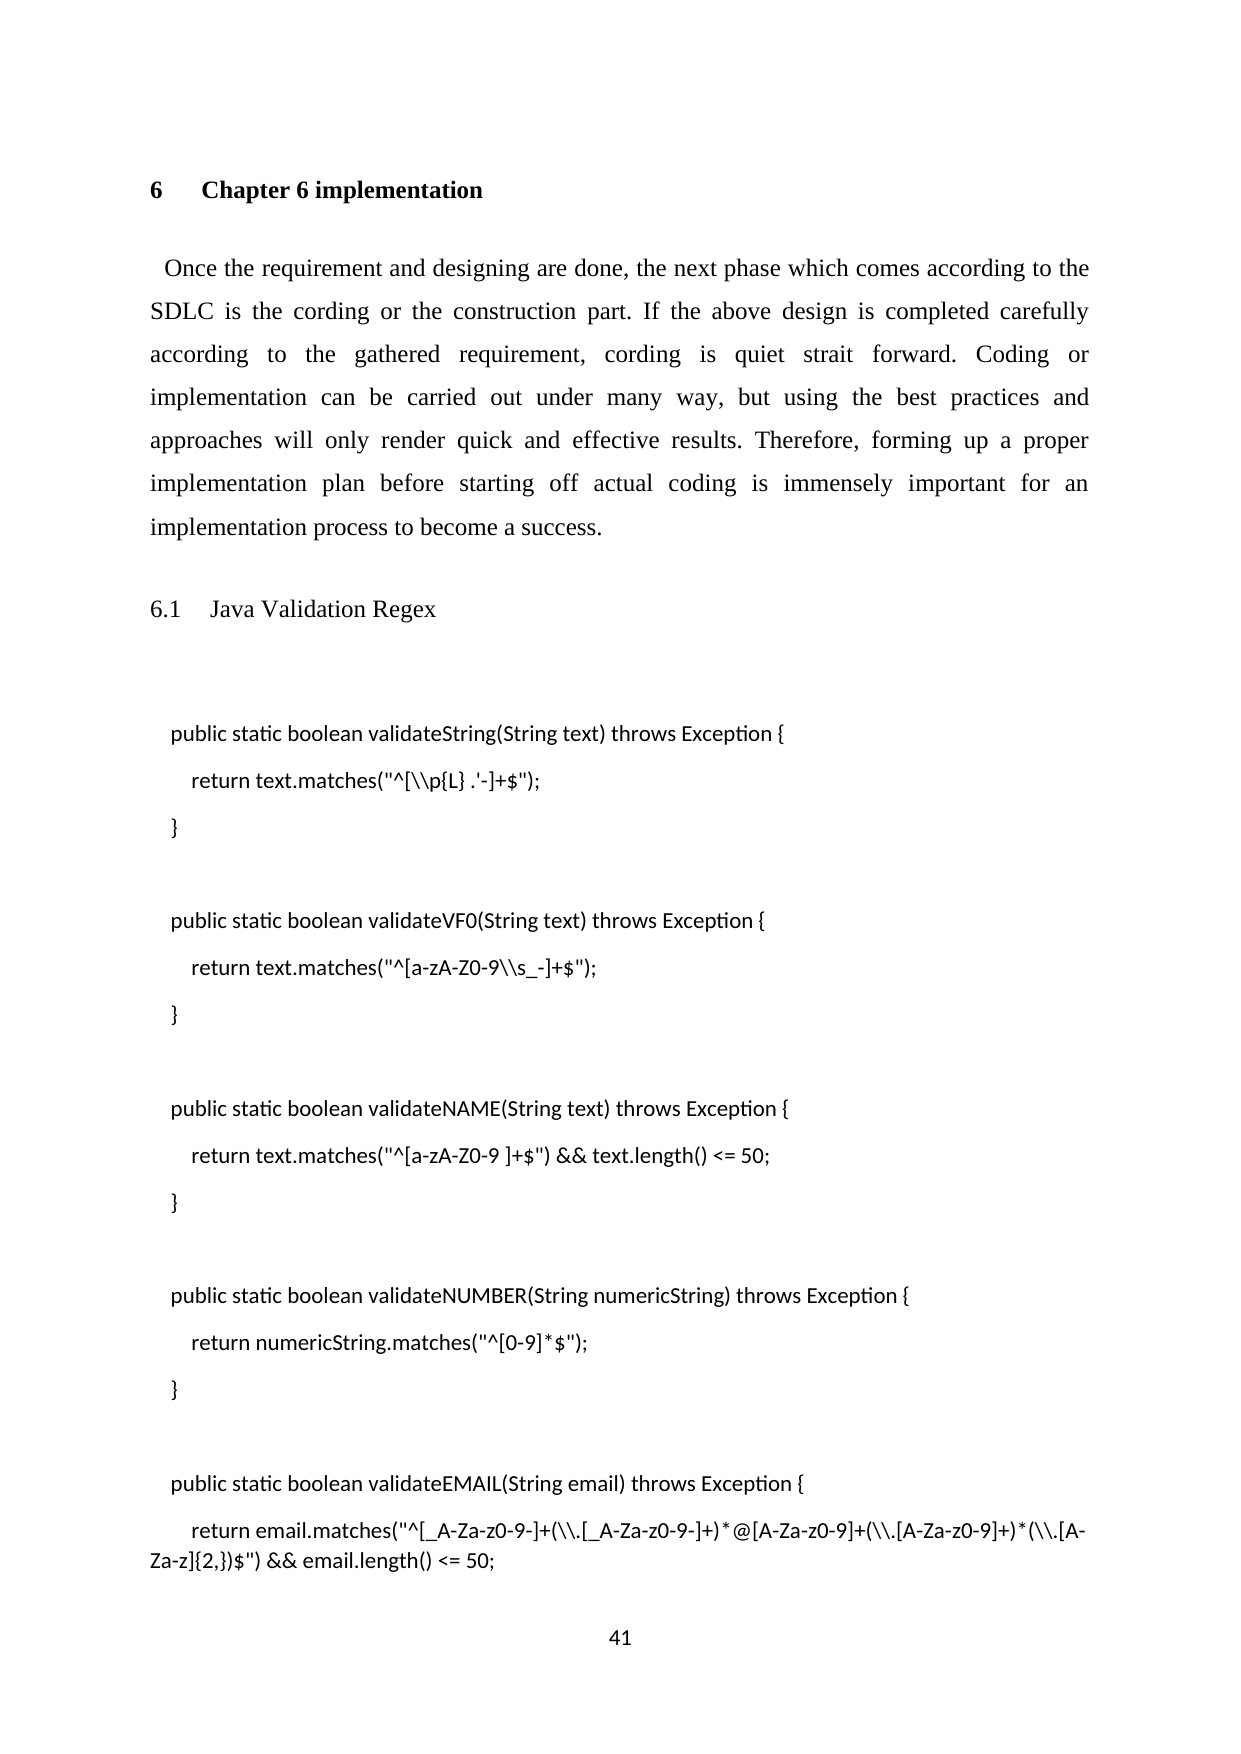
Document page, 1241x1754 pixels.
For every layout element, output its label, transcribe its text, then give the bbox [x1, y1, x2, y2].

text return numericString.matches("^[0-9]*$"); [150, 1328, 1090, 1356]
text public static boolean validateNUMBER(String numericString) throws Exception { [150, 1281, 1090, 1309]
text return text.matches("^[a-zA-Z0-9\\s_-]+$"); [150, 953, 1090, 981]
subtitle Chapter 6 implementation [150, 175, 1090, 204]
text public static boolean validateNAME(String text) throws Exception { [150, 1094, 1090, 1122]
text public static boolean validateString(String text) throws Exception { [150, 719, 1090, 747]
text } [150, 813, 1090, 841]
text public static boolean validateVF0(String text) throws Exception { [150, 906, 1090, 934]
text public static boolean validateEMAIL(String email) throws Exception { [150, 1469, 1090, 1497]
text return text.matches("^[\\p{L} .'-]+$"); [150, 766, 1090, 794]
text Once the requirement and designing are done, the next phase which comes according to the SDLC is the cording or the construction part. If the above design is completed carefully according to the gathered requirement, cording is quiet strait forward. Coding or implementation can be carried out under many way, but using the best practices and approaches will only render quick and effective results. Therefore, forming up a proper implementation plan before starting off actual coding is immensely important for an implementation process to become a success. [150, 253, 1090, 540]
text } [150, 1000, 1090, 1028]
text } [150, 1188, 1090, 1216]
subtitle Java Validation Regex [150, 594, 1090, 623]
text } [150, 1375, 1090, 1403]
text return text.matches("^[a-zA-Z0-9 ]+$") && text.length() <= 50; [150, 1141, 1090, 1169]
text return email.matches("^[_A-Za-z0-9-]+(\\.[_A-Za-z0-9-]+)*@[A-Za-z0-9]+(\\.[A-Za-z0-9]+)*(\\.[A-Za-z]{2,})$") && email.length() <= 50; [150, 1516, 1090, 1574]
